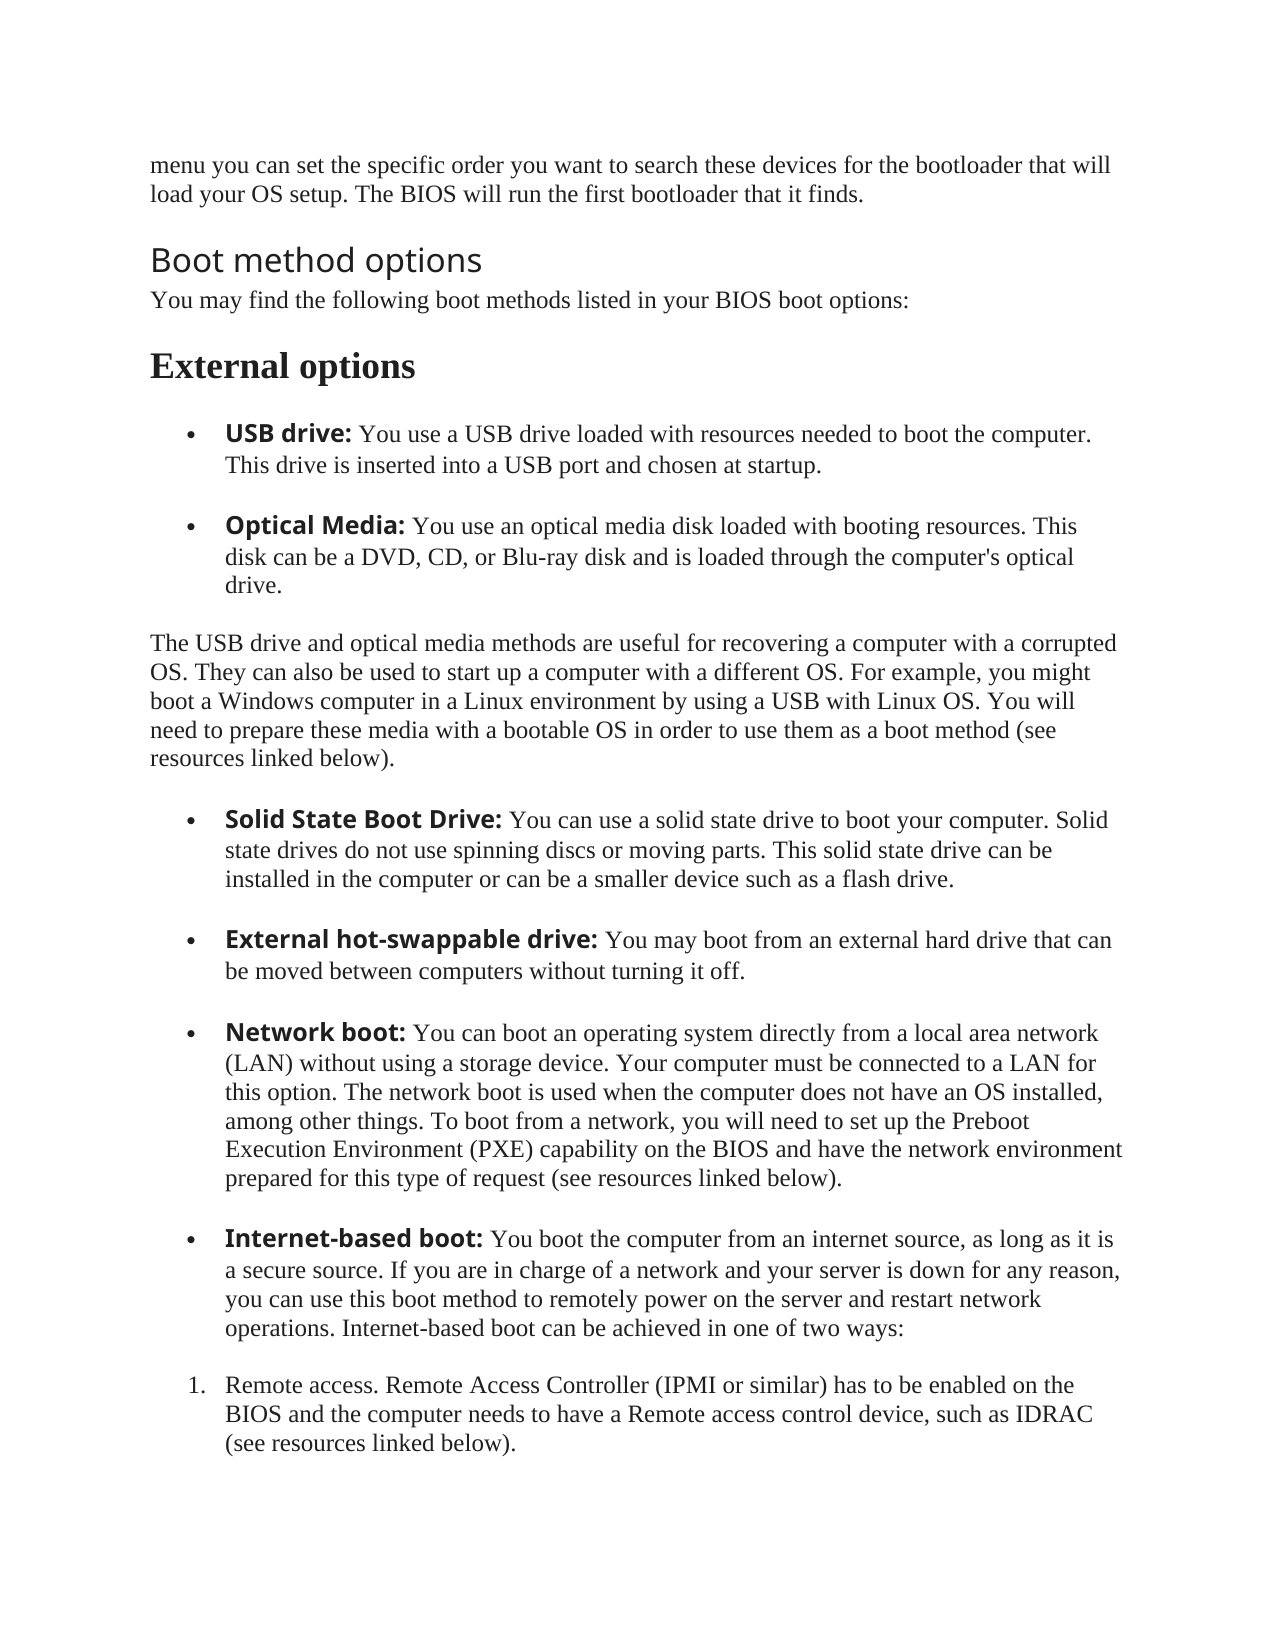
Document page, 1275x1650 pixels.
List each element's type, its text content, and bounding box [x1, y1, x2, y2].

list Network boot: You can boot an operating system directly from a local area network (LAN) without using a storage device. Your computer must be connected to a LAN for this option. The network boot is used when the computer does not have an OS installed, among other things. To boot from a network, you will need to set up the Preboot Execution Environment (PXE) capability on the BIOS and have the network environment prepared for this type of request (see resources linked below). [187, 1014, 1125, 1192]
text You may find the following boot methods listed in your BIOS boot options: [150, 286, 1125, 314]
list USB drive: You use a USB drive loaded with resources needed to boot the computer. This drive is inserted into a USB port and chosen at startup. [187, 416, 1125, 479]
list Internet-based boot: You boot the computer from an internet source, as long as it is a secure source. If you are in charge of a network and your server is down for any reason, you can use this boot method to remotely power on the server and restart network operations. Internet-based boot can be achieved in one of two ways: [187, 1221, 1125, 1341]
list Solid State Boot Drive: You can use a solid state drive to boot your computer. Solid state drives do not use spinning discs or moving parts. This solid state drive can be installed in the computer or can be a smaller device such as a flash drive. [187, 801, 1125, 893]
subtitle External options [150, 343, 1125, 387]
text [150, 150, 1125, 207]
list External hot-swappable drive: You may boot from an external hard drive that can be moved between computers without turning it off. [187, 922, 1125, 985]
subtitle Boot method options [150, 237, 1125, 282]
list Remote access. Remote Access Controller (IPMI or similar) has to be enabled on the BIOS and the computer needs to have a Remote access control device, such as IDRAC (see resources linked below). [187, 1371, 1125, 1457]
text The USB drive and optical media methods are useful for recovering a computer with a corrupted OS. They can also be used to start up a computer with a different OS. For example, you might boot a Windows computer in a Linux environment by using a USB with Linux OS. You will need to prepare these media with a bootable OS in order to use them as a boot method (see resources linked below). [150, 628, 1125, 772]
list Optical Media: You use an optical media disk loaded with booting resources. This disk can be a DVD, CD, or Blu-ray disk and is loaded through the computer's optical drive. [187, 508, 1125, 599]
